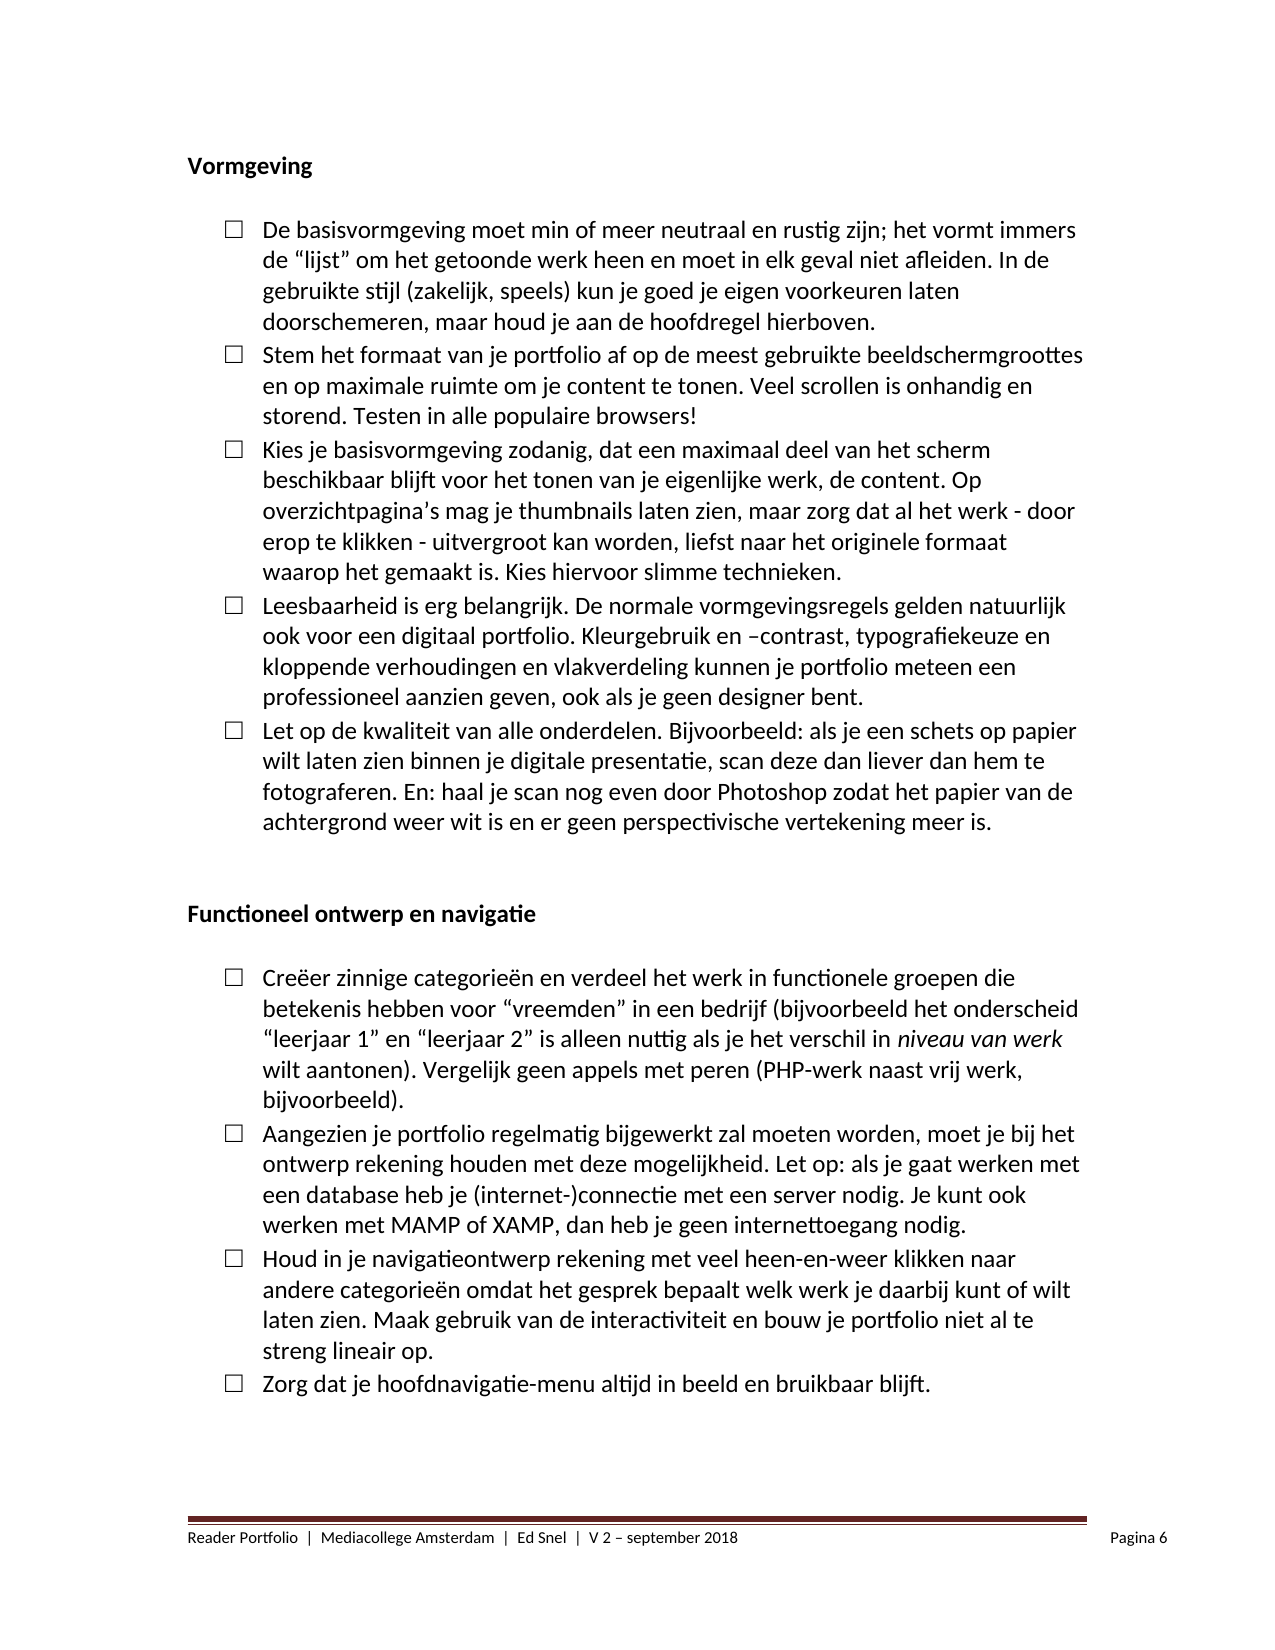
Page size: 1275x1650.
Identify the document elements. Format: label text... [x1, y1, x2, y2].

list Houd in je navigatieontwerp rekening met veel heen-en-weer klikken naar andere categorieën omdat het gesprek bepaalt welk werk je daarbij kunt of wilt laten zien. Maak gebruik van de interactiviteit en bouw je portfolio niet al te streng lineair op. [225, 1240, 1087, 1365]
text Vormgeving [187, 150, 1087, 181]
text Functioneel ontwerp en navigatie [187, 898, 1087, 929]
list Creëer zinnige categorieën en verdeel het werk in functionele groepen die betekenis hebben voor “vreemden” in een bedrijf (bijvoorbeeld het onderscheid “leerjaar 1” en “leerjaar 2” is alleen nuttig als je het verschil in niveau van werk wilt aantonen). Vergelijk geen appels met peren (PHP-werk naast vrij werk, bijvoorbeeld). [225, 959, 1087, 1115]
list Let op de kwaliteit van alle onderdelen. Bijvoorbeeld: als je een schets op papier wilt laten zien binnen je digitale presentatie, scan deze dan liever dan hem te fotograferen. En: haal je scan nog even door Photoshop zodat het papier van de achtergrond weer wit is en er geen perspectivische vertekening meer is. [225, 712, 1087, 837]
list Leesbaarheid is erg belangrijk. De normale vormgevingsregels gelden natuurlijk ook voor een digitaal portfolio. Kleurgebruik en –contrast, typografiekeuze en kloppende verhoudingen en vlakverdeling kunnen je portfolio meteen een professioneel aanzien geven, ook als je geen designer bent. [225, 587, 1087, 712]
list Zorg dat je hoofdnavigatie-menu altijd in beeld en bruikbaar blijft. [225, 1365, 1087, 1399]
list De basisvormgeving moet min of meer neutraal en rustig zijn; het vormt immers de “lijst” om het getoonde werk heen en moet in elk geval niet afleiden. In de gebruikte stijl (zakelijk, speels) kun je goed je eigen voorkeuren laten doorschemeren, maar houd je aan de hoofdregel hierboven. [225, 211, 1087, 336]
list Stem het formaat van je portfolio af op de meest gebruikte beeldschermgroottes en op maximale ruimte om je content te tonen. Veel scrollen is onhandig en storend. Testen in alle populaire browsers! [225, 336, 1087, 431]
list Kies je basisvormgeving zodanig, dat een maximaal deel van het scherm beschikbaar blijft voor het tonen van je eigenlijke werk, de content. Op overzichtpagina’s mag je thumbnails laten zien, maar zorg dat al het werk - door erop te klikken - uitvergroot kan worden, liefst naar het originele formaat waarop het gemaakt is. Kies hiervoor slimme technieken. [225, 431, 1087, 587]
list Aangezien je portfolio regelmatig bijgewerkt zal moeten worden, moet je bij het ontwerp rekening houden met deze mogelijkheid. Let op: als je gaat werken met een database heb je (internet-)connectie met een server nodig. Je kunt ook werken met MAMP of XAMP, dan heb je geen internettoegang nodig. [225, 1115, 1087, 1240]
